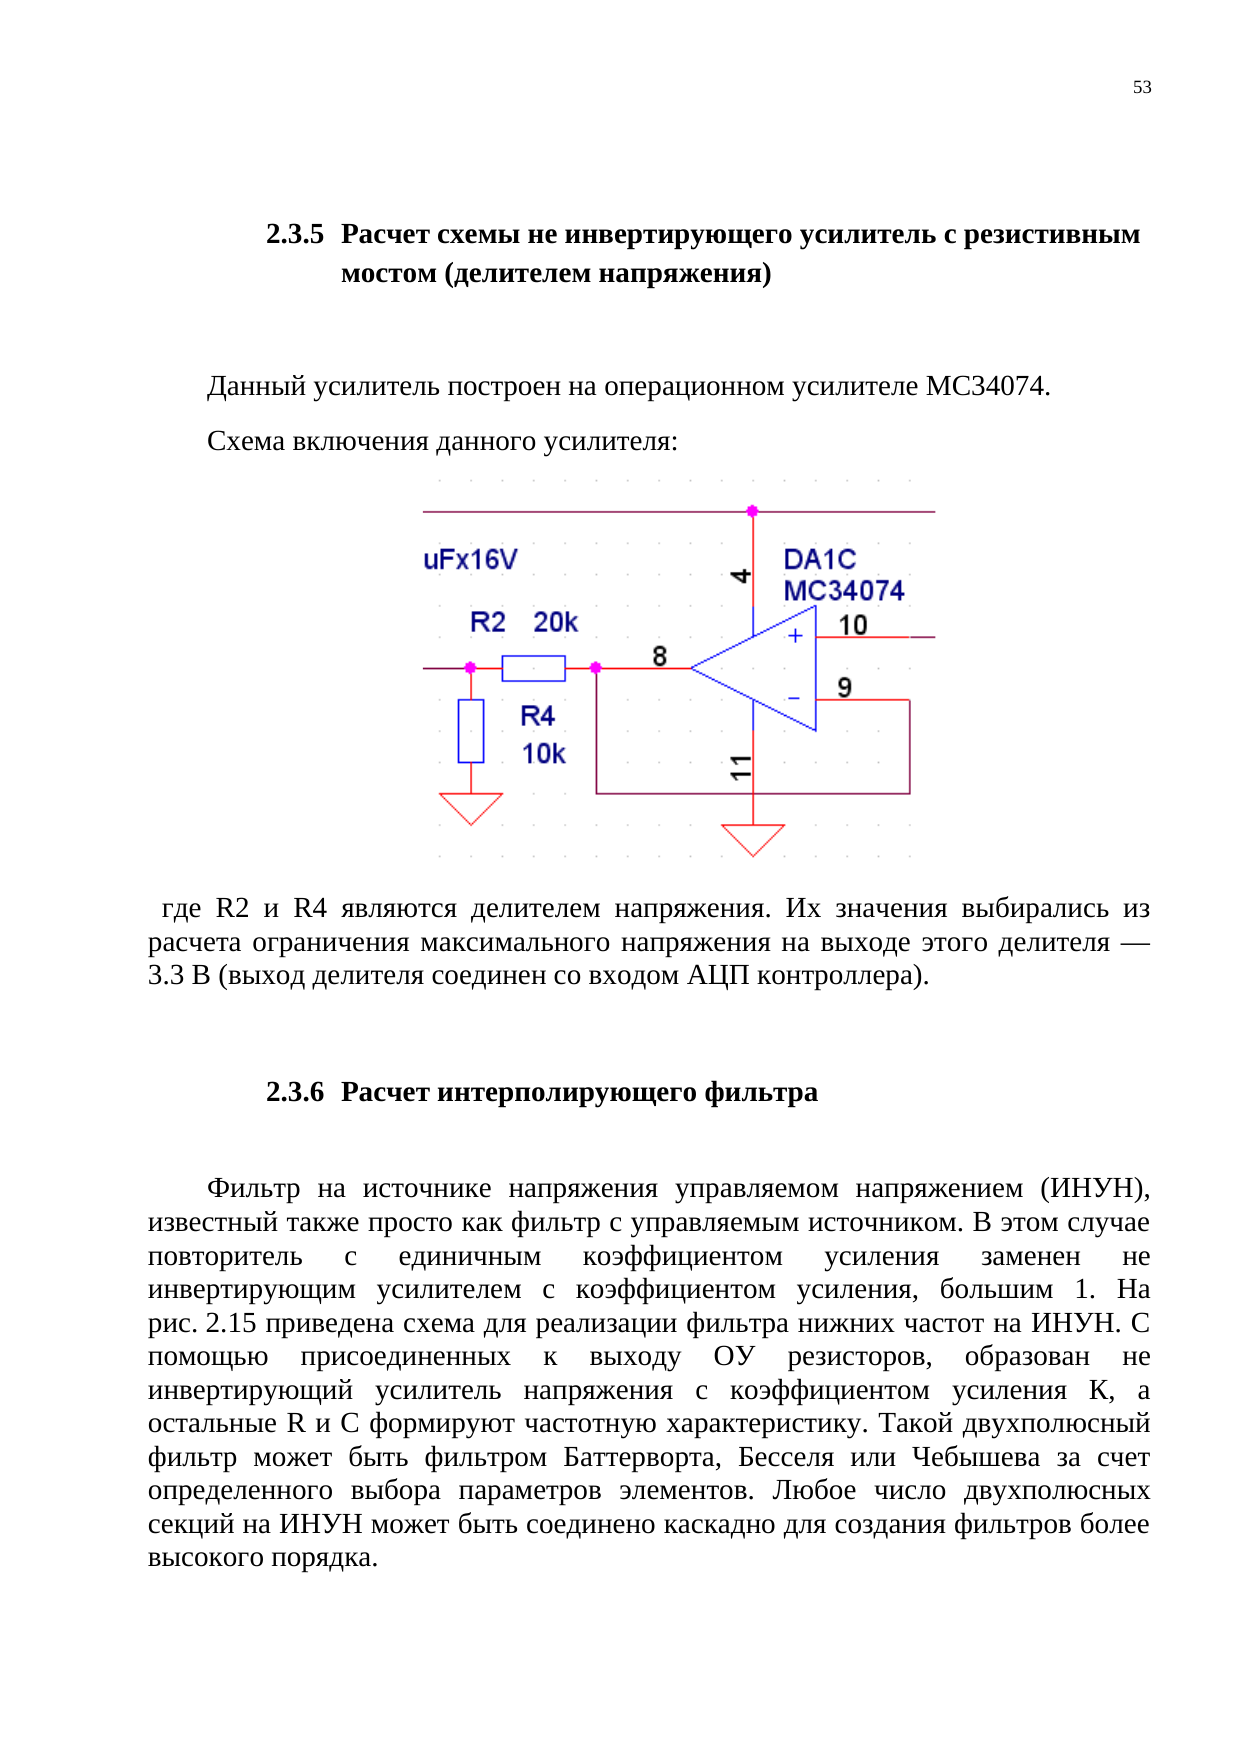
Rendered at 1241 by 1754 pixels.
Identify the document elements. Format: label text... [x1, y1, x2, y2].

text где R2 и R4 являются делителем напряжения. Их значения выбирались из расчета ограничения максимального напряжения на выходе этого делителя — 3.3 В (выход делителя соединен со входом АЦП контроллера). [148, 890, 1152, 991]
picture [422, 477, 936, 870]
text Данный усилитель построен на операционном усилителе MC34074. [148, 368, 1152, 402]
list Расчет схемы не инвертирующего усилитель с резистивным мостом (делителем напряжения) [266, 217, 1152, 289]
text Схема включения данного усилителя: [148, 423, 1152, 456]
list Расчет интерполирующего фильтра [266, 1074, 1152, 1108]
text Фильтр на источнике напряжения управляемом напряжением (ИНУН), известный также просто как фильтр с управляемым источником. В этом случае повторитель с единичным коэффициентом усиления заменен не инвертирующим усилителем с коэффициентом усиления, большим 1. На рис. 2.15 приведена схема для реализации фильтра нижних частот на ИНУН. С помощью присоединенных к выходу ОУ резисторов, образован не инвертирующий усилитель напряжения с коэффициентом усиления К, а остальные R и C формируют частотную характеристику. Такой двухполюсный фильтр может быть фильтром Баттерворта, Бесселя или Чебышева за счет определенного выбора параметров элементов. Любое число двухполюсных секций на ИНУН может быть соединено каскадно для создания фильтров более высокого порядка. [148, 1171, 1152, 1573]
